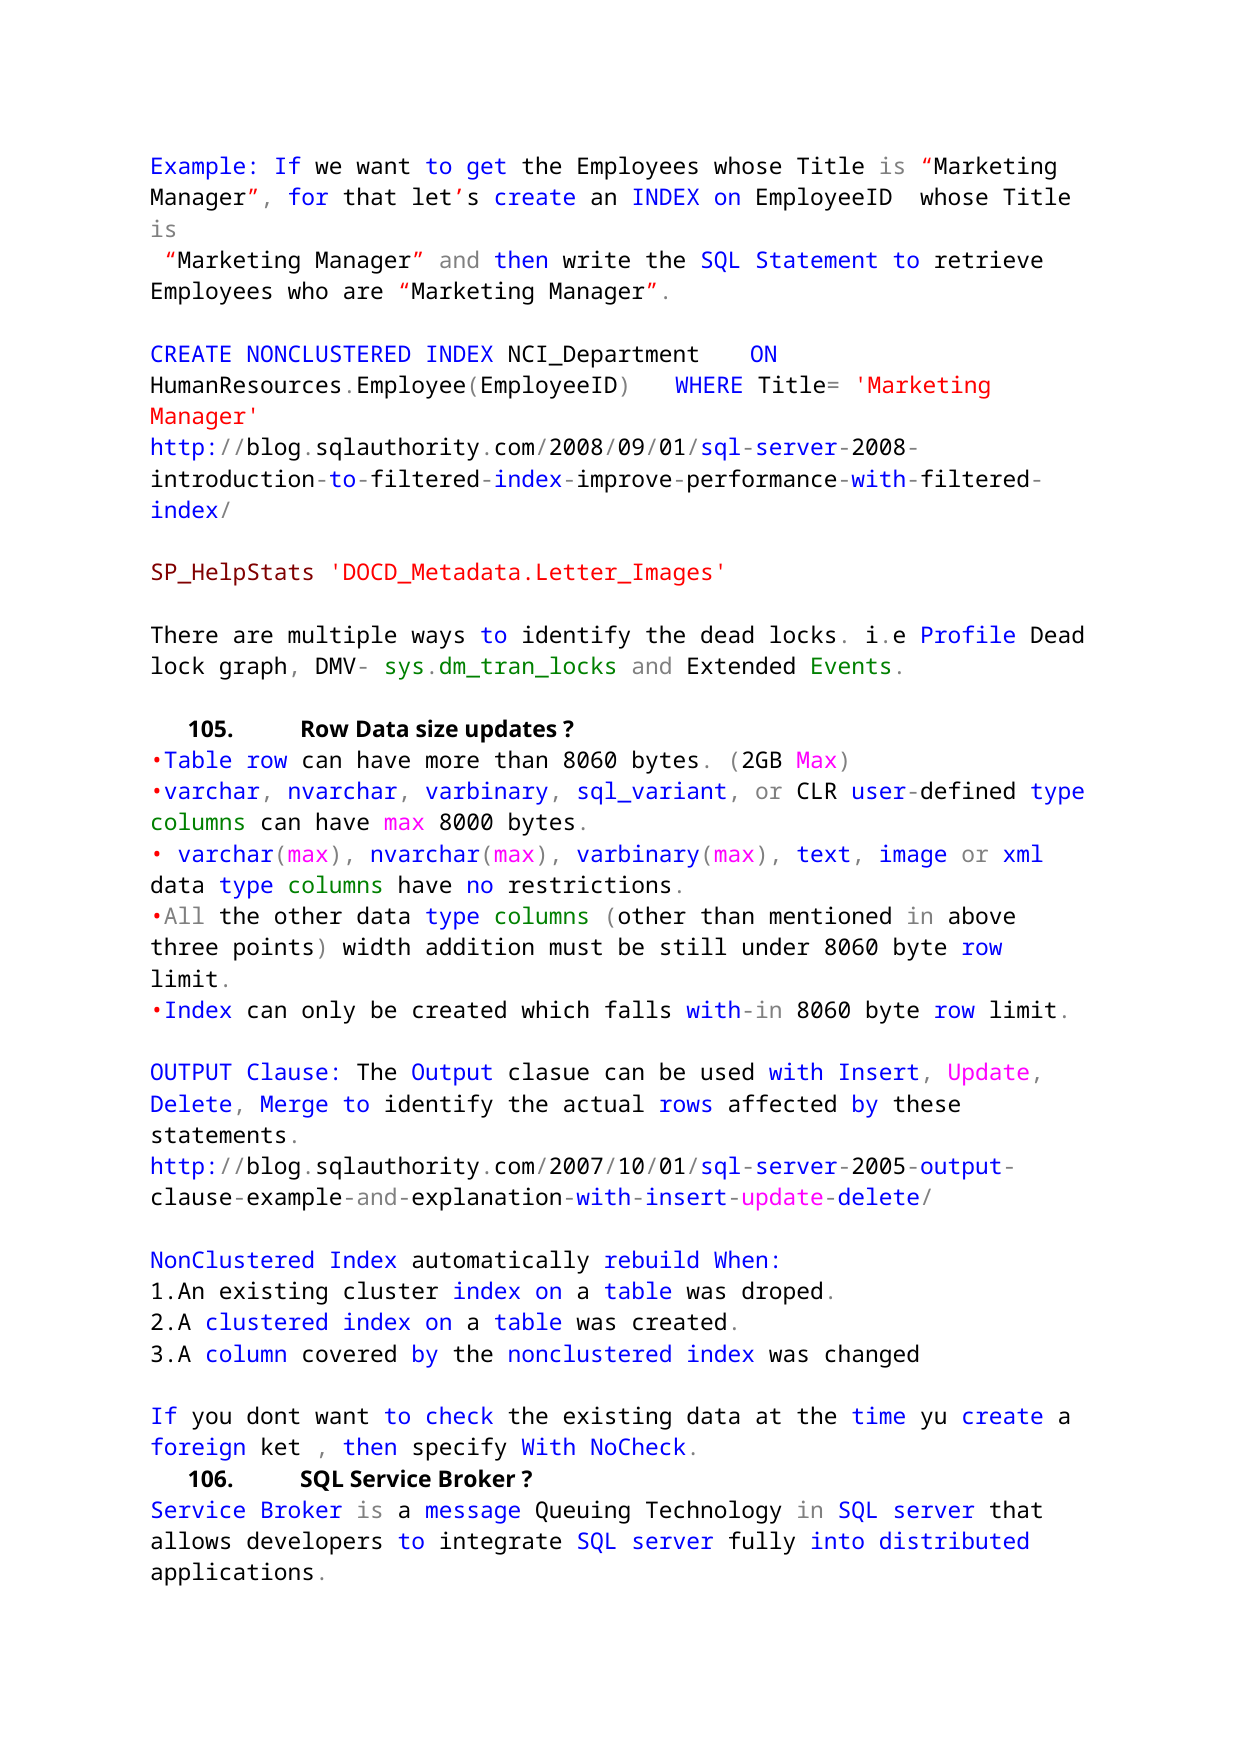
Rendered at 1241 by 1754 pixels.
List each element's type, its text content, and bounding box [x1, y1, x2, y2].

text “Marketing Manager” and then write the SQL Statement to retrieve Employees who are “Marketing Manager”. [150, 244, 1090, 306]
text •Table row can have more than 8060 bytes. (2GB Max) [150, 744, 1090, 775]
text 1.An existing cluster index on a table was droped. [150, 1275, 1090, 1306]
text http://blog.sqlauthority.com/2008/09/01/sql-server-2008-introduction-to-filtered-index-improve-performance-with-filtered-index/ [150, 431, 1090, 525]
text CREATE NONCLUSTERED INDEX NCI_Department ON HumanResources.Employee(EmployeeID) WHERE Title= 'Marketing Manager' [150, 337, 1090, 431]
text Service Broker is a message Queuing Technology in SQL server that allows developers to integrate SQL server fully into distributed applications. [150, 1494, 1090, 1587]
text http://blog.sqlauthority.com/2007/10/01/sql-server-2005-output-clause-example-and-explanation-with-insert-update-delete/ [150, 1150, 1090, 1212]
text • varchar(max), nvarchar(max), varbinary(max), text, image or xml data type columns have no restrictions. [150, 837, 1090, 900]
text There are multiple ways to identify the dead locks. i.e Profile Dead lock graph, DMV- sys.dm_tran_locks and Extended Events. [150, 619, 1090, 681]
text OUTPUT Clause: The Output clasue can be used with Insert, Update, Delete, Merge to identify the actual rows affected by these statements. [150, 1056, 1090, 1150]
text SP_HelpStats 'DOCD_Metadata.Letter_Images' [150, 556, 1090, 587]
text NonClustered Index automatically rebuild When: [150, 1244, 1090, 1275]
list Row Data size updates ? [187, 712, 1090, 744]
text If you dont want to check the existing data at the time yu create a foreign ket , then specify With NoCheck. [150, 1400, 1090, 1462]
text 2.A clustered index on a table was created. [150, 1306, 1090, 1337]
text Example: If we want to get the Employees whose Title is “Marketing Manager”, for that let’s create an INDEX on EmployeeID whose Title is [150, 150, 1090, 244]
text 3.A column covered by the nonclustered index was changed [150, 1337, 1090, 1369]
text •All the other data type columns (other than mentioned in above three points) width addition must be still under 8060 byte row limit. [150, 900, 1090, 994]
text •varchar, nvarchar, varbinary, sql_variant, or CLR user-defined type columns can have max 8000 bytes. [150, 775, 1090, 837]
text •Index can only be created which falls with-in 8060 byte row limit. [150, 994, 1090, 1025]
list SQL Service Broker ? [187, 1462, 1090, 1494]
